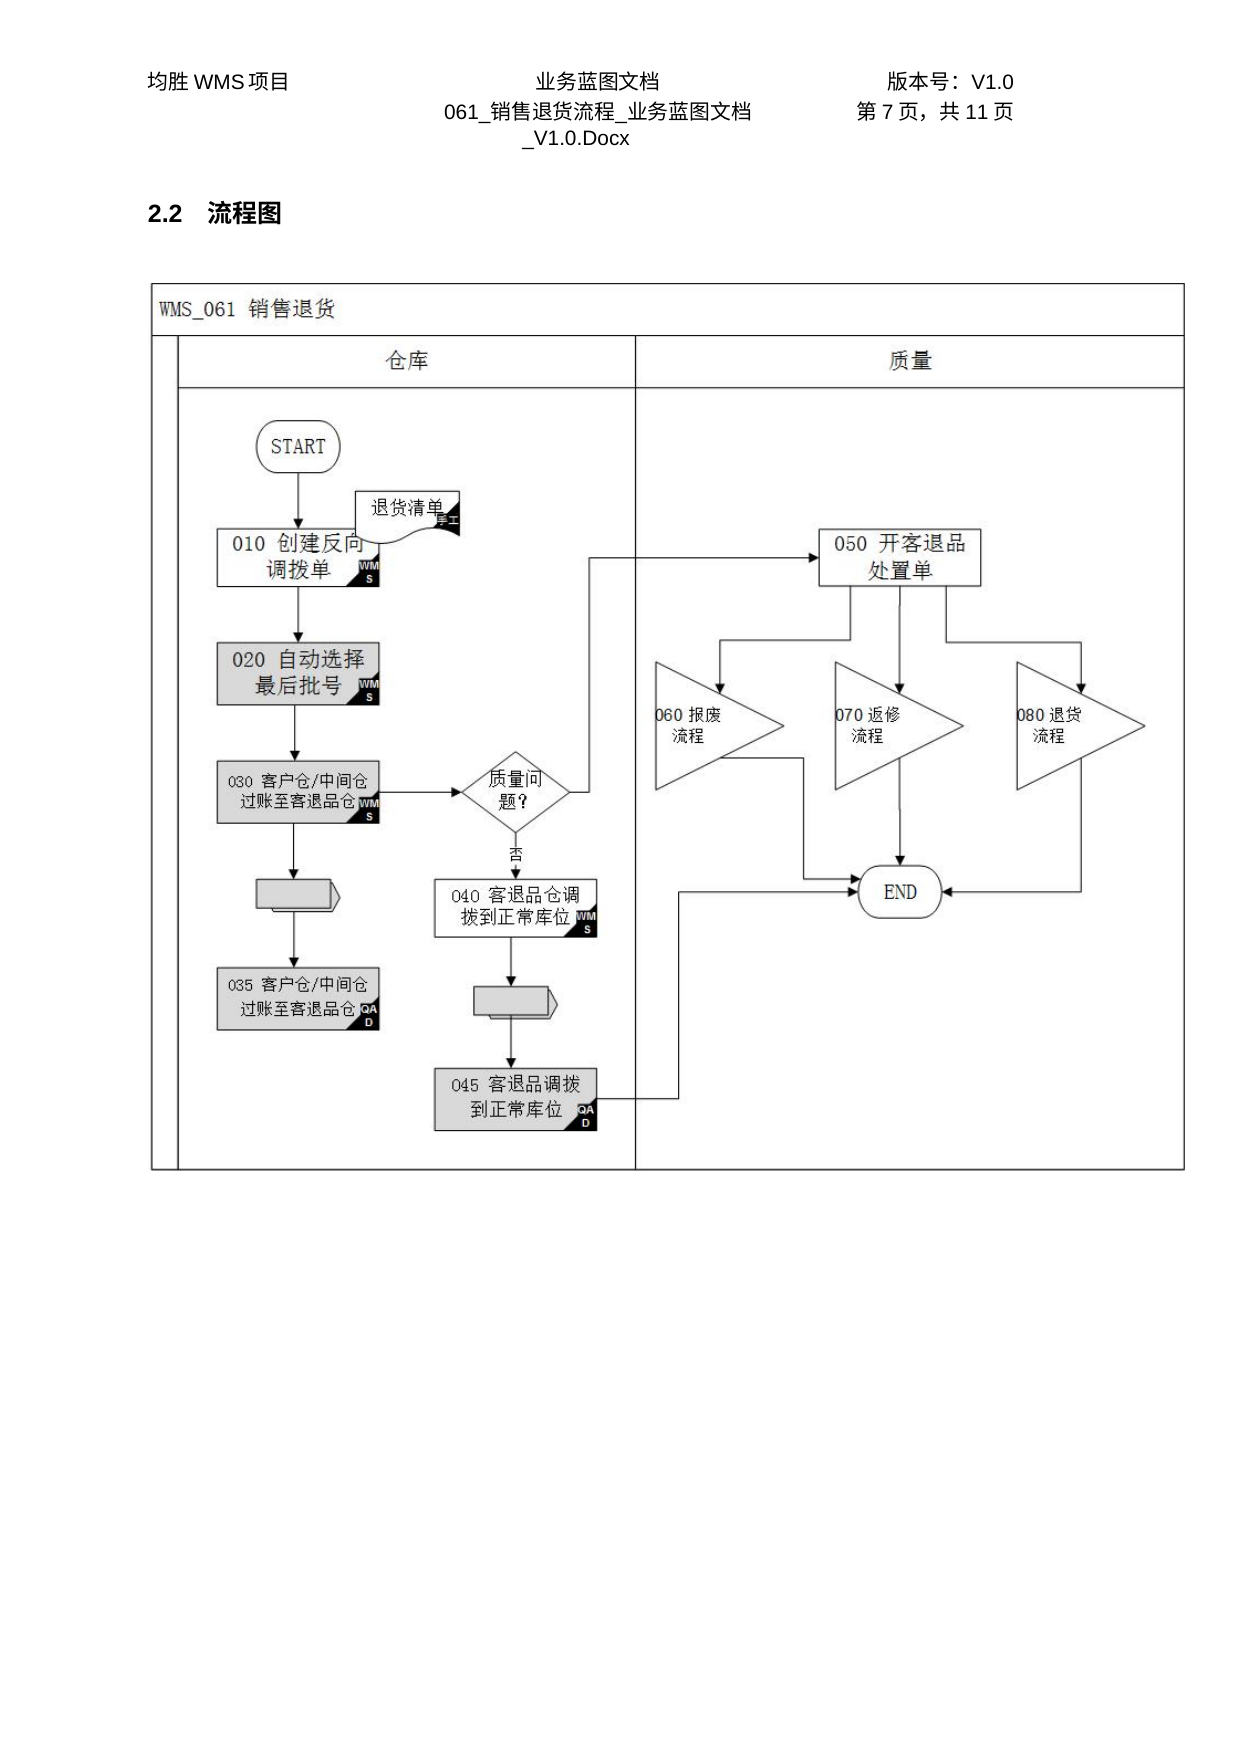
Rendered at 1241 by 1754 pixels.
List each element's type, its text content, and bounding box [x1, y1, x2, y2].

subtitle 流程图 [148, 179, 1240, 244]
picture [147, 283, 1186, 1171]
